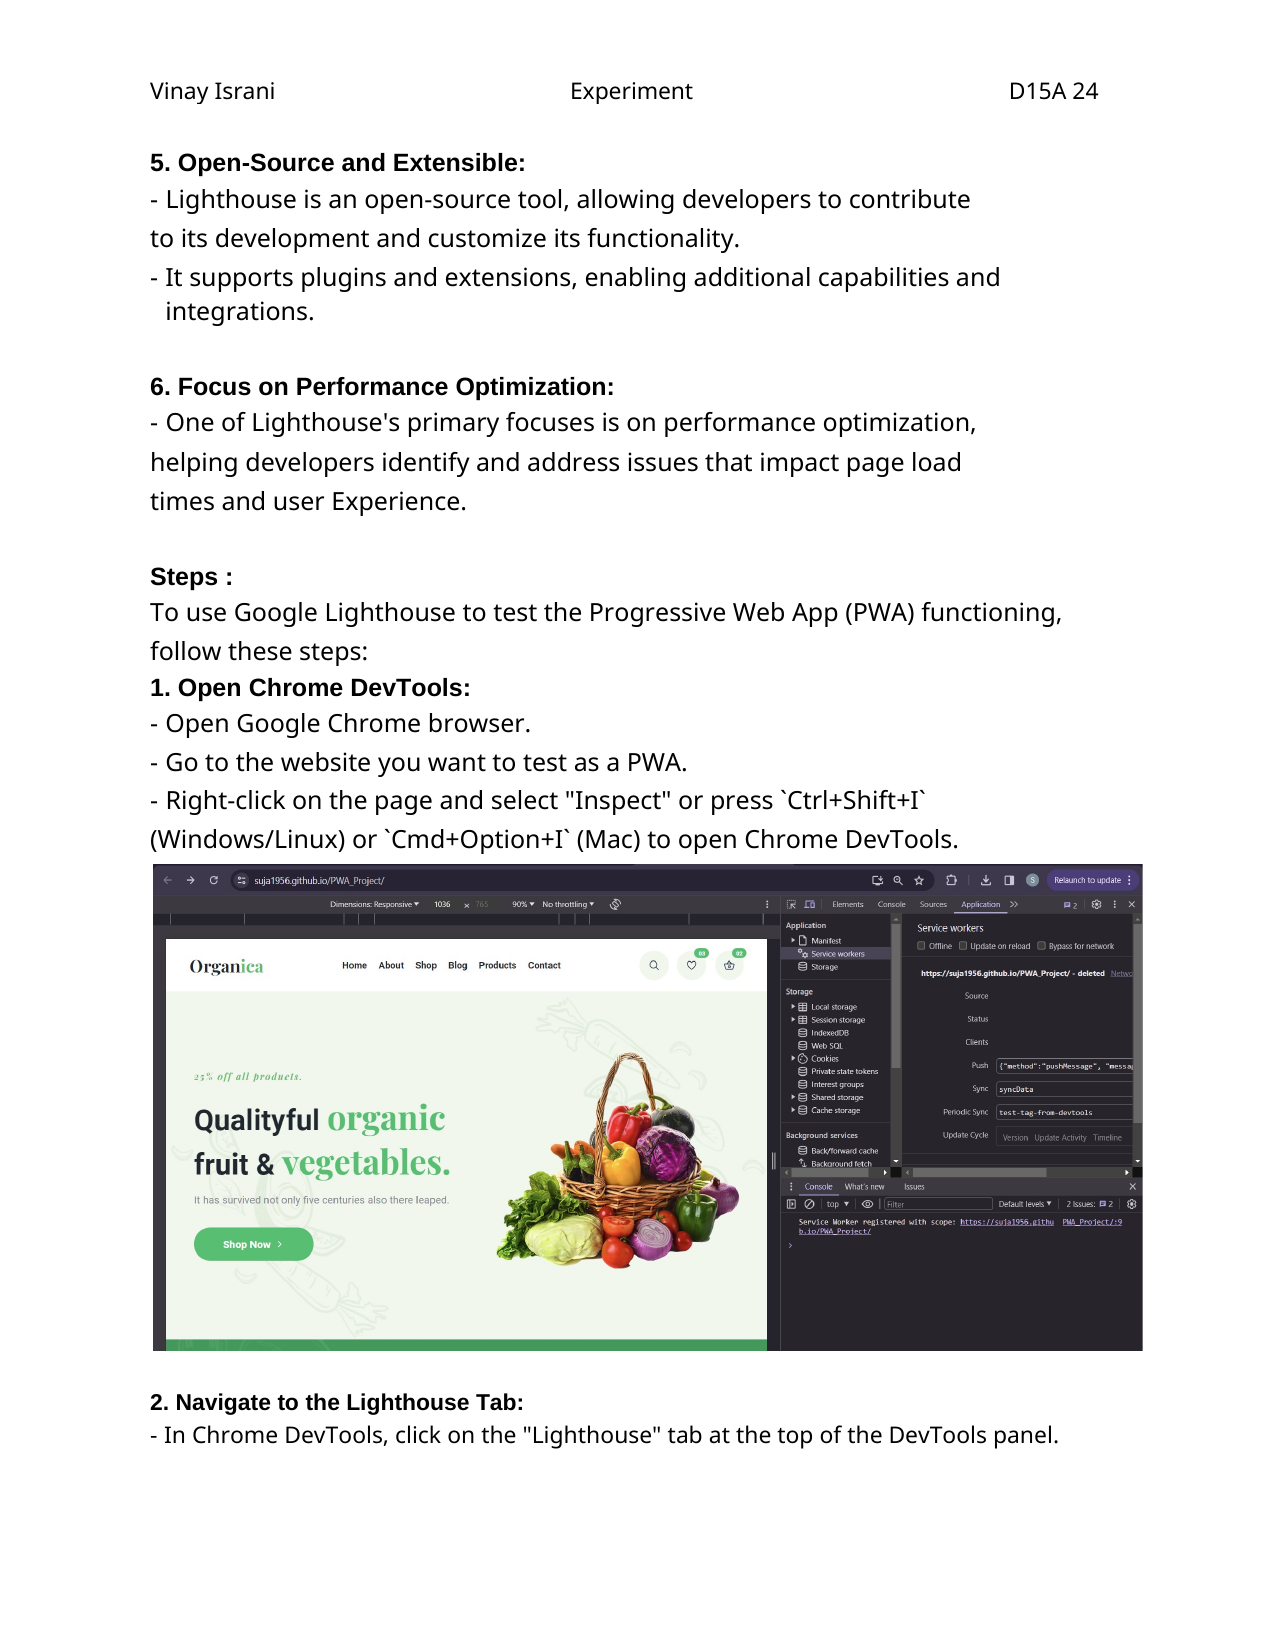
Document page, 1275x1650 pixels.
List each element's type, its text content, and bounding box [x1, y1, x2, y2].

list Go to the website you want to test as a PWA. [150, 744, 1139, 778]
list Lighthouse is an open-source tool, allowing developers to contribute to its development and customize its functionality. [150, 181, 978, 254]
subtitle Steps : [150, 561, 1139, 590]
list It supports plugins and extensions, enabling additional capabilities and integrations. [150, 259, 1139, 328]
picture [153, 864, 1143, 1351]
subtitle Focus on Performance Optimization: [150, 372, 1139, 401]
list In Chrome DevTools, click on the "Lighthouse" tab at the top of the DevTools panel. [150, 1419, 1139, 1450]
text To use Google Lighthouse to test the Progressive Web App (PWA) functioning, follow these steps: [150, 594, 1091, 668]
list Open Google Chrome browser. [150, 706, 1139, 740]
subtitle Open Chrome DevTools: [150, 673, 1139, 702]
list Navigate to the Lighthouse Tab: [150, 1389, 1139, 1415]
list Right-click on the page and select "Inspect" or press `Ctrl+Shift+I` (Windows/Linux) or `Cmd+Option+I` (Mac) to open Chrome DevTools. [150, 783, 1084, 856]
subtitle Open-Source and Extensible: [150, 148, 1139, 177]
list One of Lighthouse's primary focuses is on performance optimization, helping developers identify and address issues that impact page load times and user Experience. [150, 405, 1012, 517]
